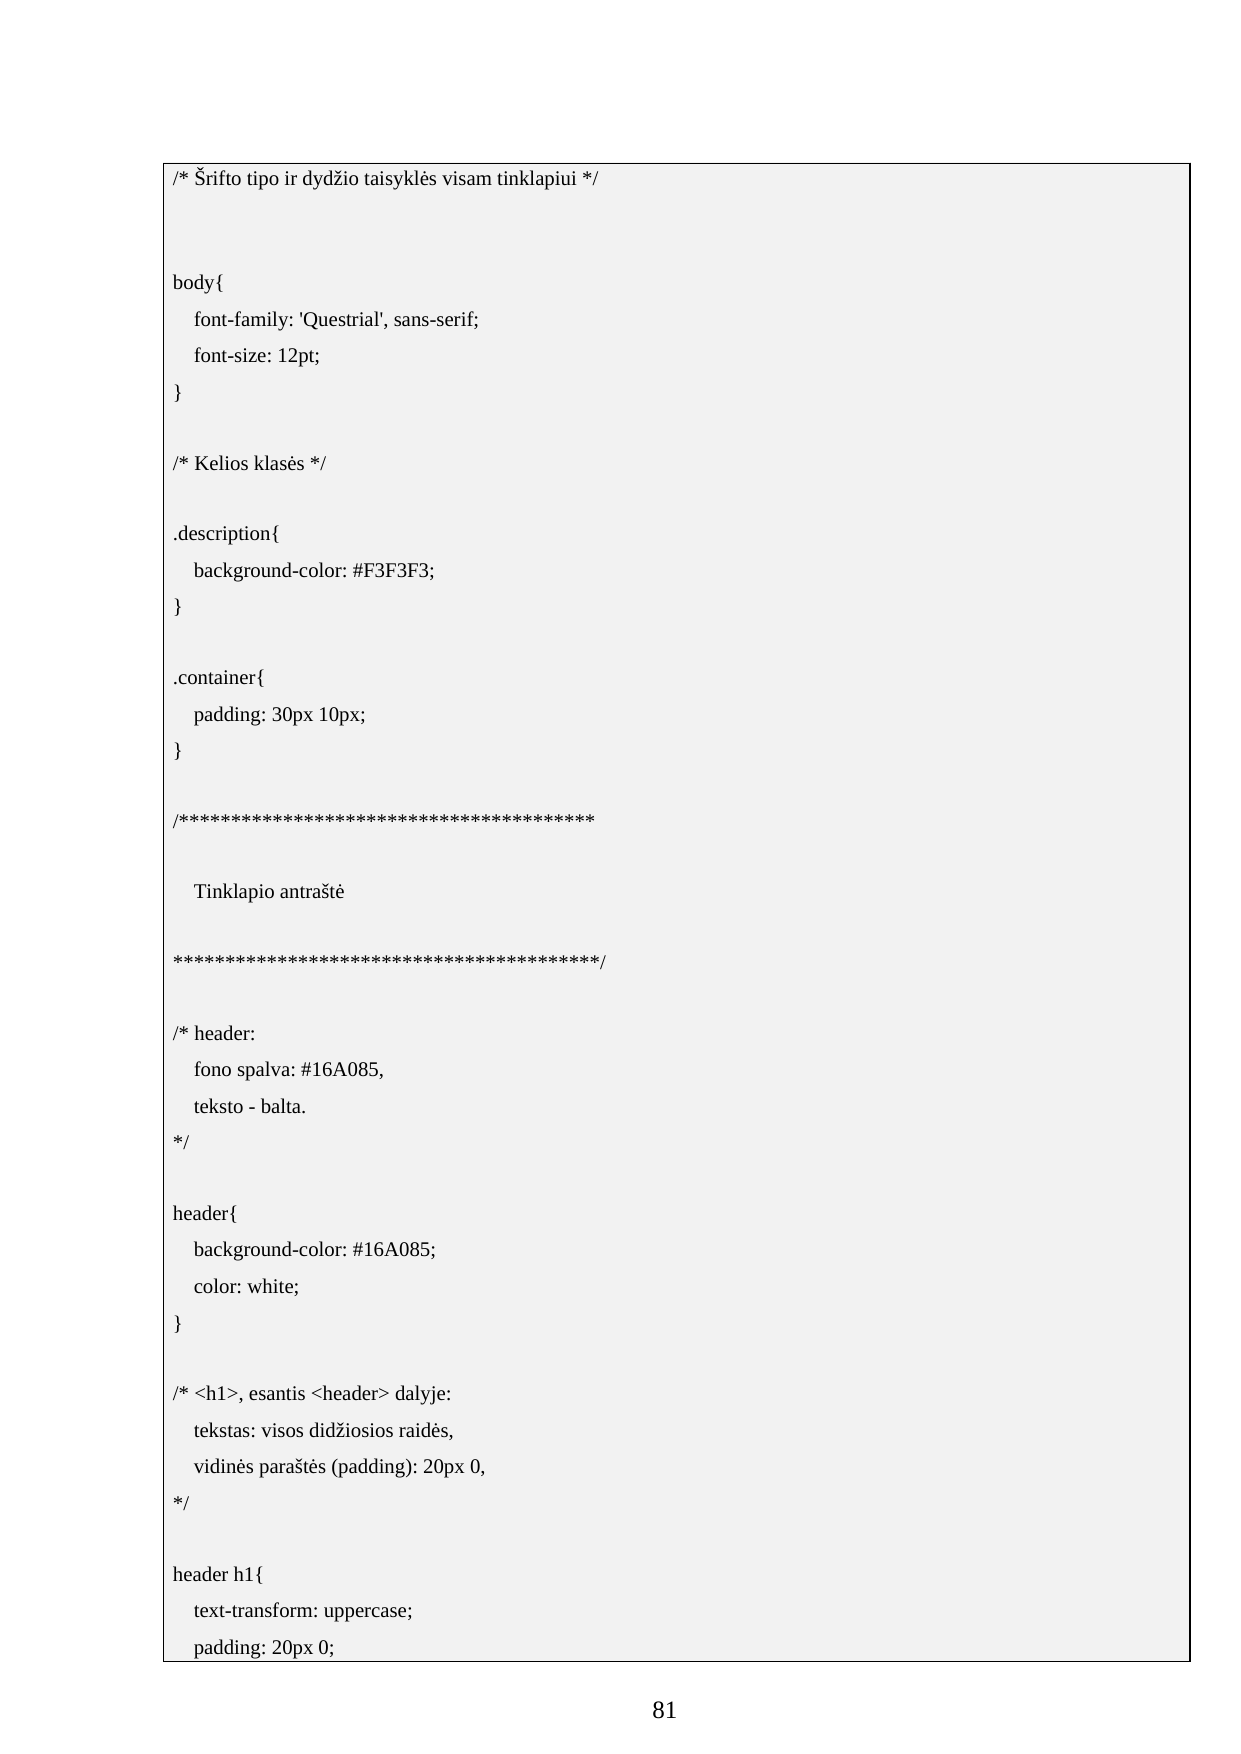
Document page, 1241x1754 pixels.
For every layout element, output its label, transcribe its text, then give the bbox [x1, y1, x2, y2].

text .description{ [164, 518, 1189, 545]
text } [164, 591, 1189, 618]
text text-transform: uppercase; [164, 1595, 1189, 1622]
text vidinės paraštės (padding): 20px 0, [164, 1451, 1189, 1478]
text header{ [164, 1198, 1189, 1225]
text padding: 20px 0; [164, 1631, 1189, 1661]
text */ [164, 1488, 1189, 1515]
text */ [164, 1127, 1189, 1154]
text fono spalva: #16A085, [164, 1054, 1189, 1081]
text header h1{ [164, 1558, 1189, 1586]
text teksto - balta. [164, 1091, 1189, 1118]
text padding: 30px 10px; [164, 698, 1189, 726]
text *****************************************/ [164, 947, 1189, 974]
text /* Šrifto tipo ir dydžio taisyklės visam tinklapiui */ [164, 164, 1189, 189]
text } [164, 735, 1189, 762]
text background-color: #F3F3F3; [164, 554, 1189, 582]
text /* Kelios klasės */ [164, 447, 1189, 474]
text tekstas: visos didžiosios raidės, [164, 1414, 1189, 1442]
text font-size: 12pt; [164, 340, 1189, 367]
text /**************************************** [164, 806, 1189, 833]
text } [164, 377, 1189, 404]
text body{ [164, 267, 1189, 294]
text .container{ [164, 662, 1189, 689]
text } [164, 1307, 1189, 1334]
text Tinklapio antraštė [164, 876, 1189, 903]
text color: white; [164, 1271, 1189, 1298]
text /* header: [164, 1017, 1189, 1044]
text font-family: 'Questrial', sans-serif; [164, 304, 1189, 331]
text /* <h1>, esantis <header> dalyje: [164, 1378, 1189, 1405]
text background-color: #16A085; [164, 1234, 1189, 1261]
